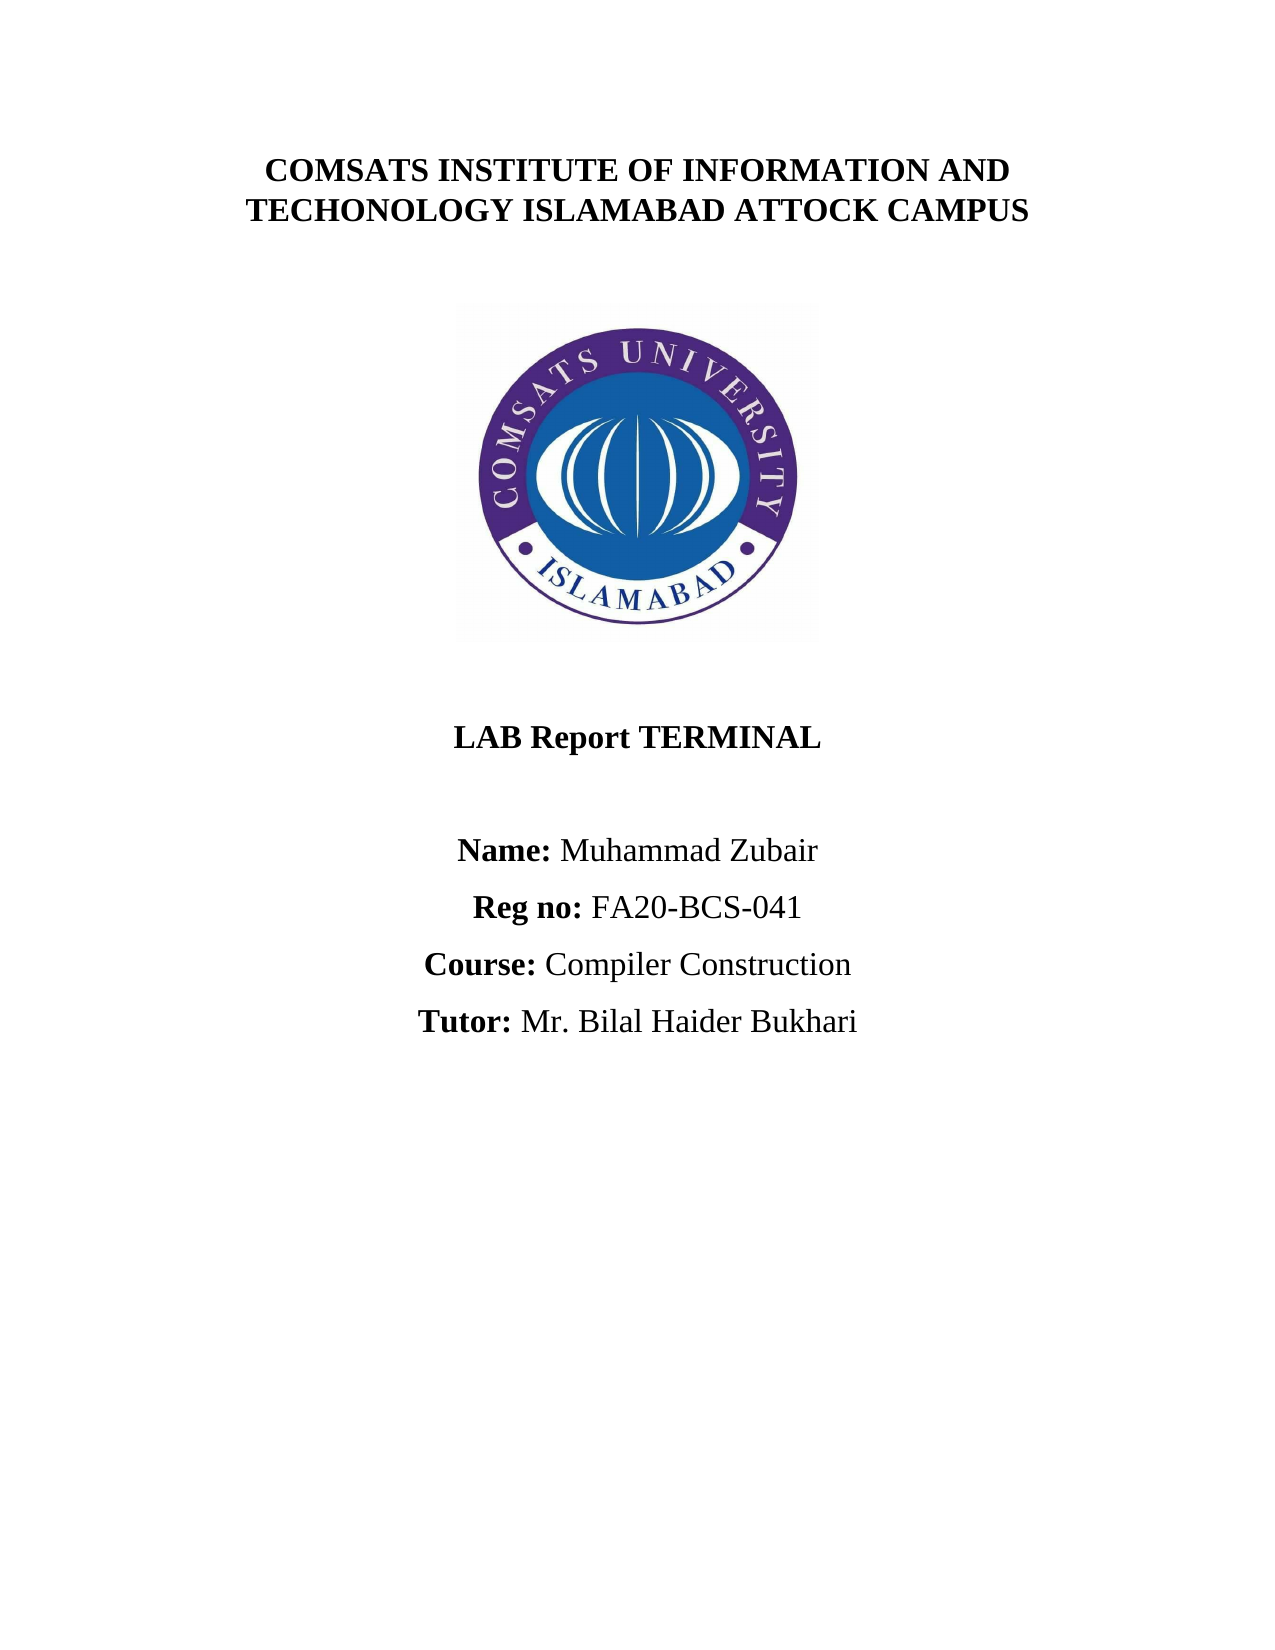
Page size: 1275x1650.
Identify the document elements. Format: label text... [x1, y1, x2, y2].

text Course: Compiler Construction [150, 944, 1125, 983]
text Tutor: Mr. Bilal Haider Bukhari [150, 1001, 1125, 1040]
text Reg no: FA20-BCS-041 [150, 888, 1125, 926]
text COMSATS INSTITUTE OF INFORMATION AND TECHONOLOGY ISLAMABAD ATTOCK CAMPUS [150, 150, 1125, 228]
picture [456, 303, 819, 642]
text LAB Report TERMINAL [150, 717, 1125, 755]
text Name: Muhammad Zubair [150, 831, 1125, 869]
